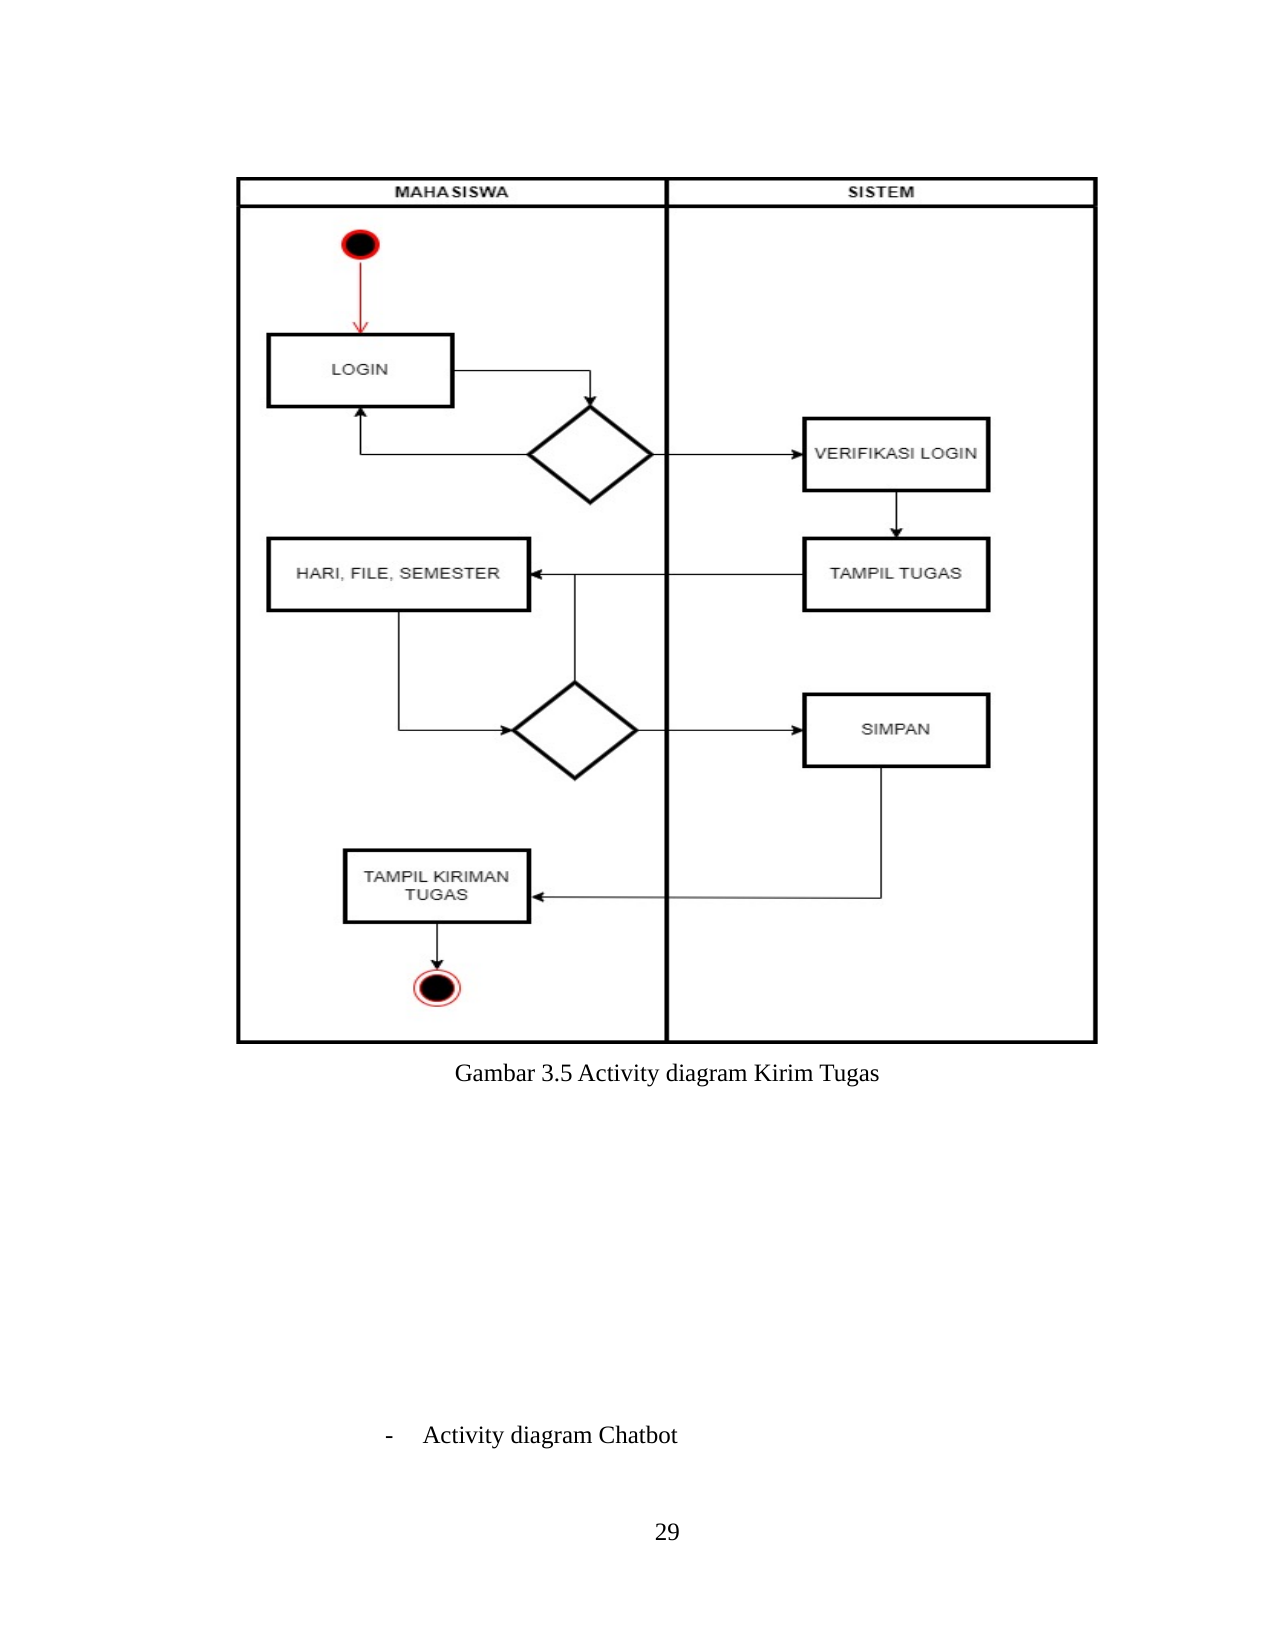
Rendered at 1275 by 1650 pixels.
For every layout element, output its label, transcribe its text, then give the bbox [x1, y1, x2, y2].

list Activity diagram Kirim Tugas Gambar 3.5 Activity diagram Kirim Tugas [236, 1044, 1098, 1086]
list Activity diagram Chatbot [385, 1420, 979, 1449]
picture [236, 177, 1098, 1044]
